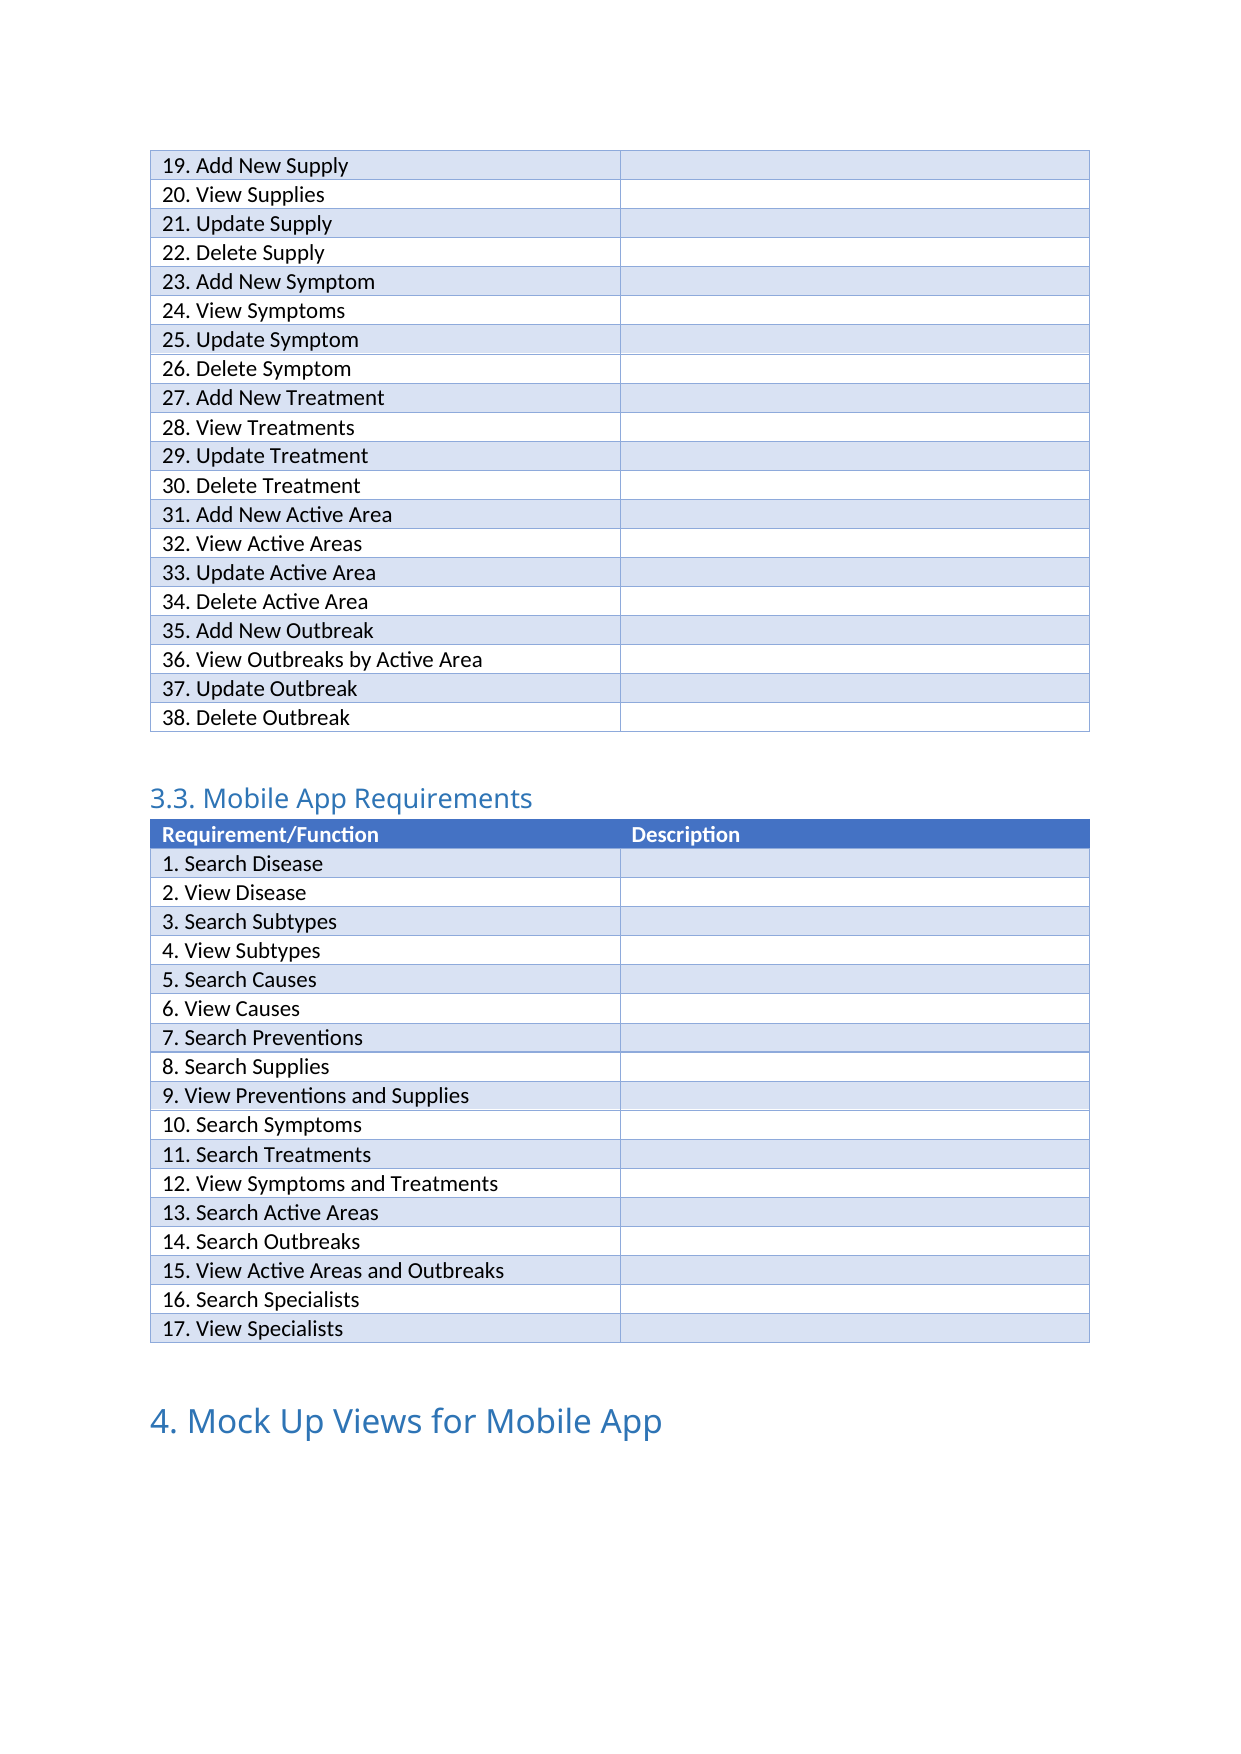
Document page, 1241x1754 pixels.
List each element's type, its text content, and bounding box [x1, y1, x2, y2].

table_cell [621, 1256, 1089, 1284]
table_cell 37. Update Outbreak [151, 674, 620, 702]
table_cell 6. View Causes [151, 994, 620, 1022]
table_header Requirement/Function [151, 820, 620, 848]
table_cell 29. Update Treatment [151, 442, 620, 470]
table_cell [621, 1140, 1089, 1168]
table_cell [621, 267, 1089, 295]
table_cell [621, 965, 1089, 993]
table_cell [621, 1169, 1089, 1197]
table_cell [621, 1285, 1089, 1313]
table_cell 14. Search Outbreaks [151, 1227, 620, 1255]
table_cell [621, 296, 1089, 324]
table_cell 26. Delete Symptom [151, 355, 620, 382]
table_cell [621, 442, 1089, 470]
table_cell 22. Delete Supply [151, 238, 620, 266]
table_cell 35. Add New Outbreak [151, 616, 620, 644]
table_cell 15. View Active Areas and Outbreaks [151, 1256, 620, 1284]
table_cell [621, 1227, 1089, 1255]
table_cell [621, 151, 1089, 179]
table_cell [621, 703, 1089, 731]
table_cell 23. Add New Symptom [151, 267, 620, 295]
table_cell 20. View Supplies [151, 180, 620, 208]
table_cell [621, 558, 1089, 586]
table_cell [621, 878, 1089, 906]
table_cell 34. Delete Active Area [151, 587, 620, 615]
table_cell [621, 616, 1089, 644]
table_cell 4. View Subtypes [151, 936, 620, 964]
table_cell [621, 645, 1089, 673]
table_cell [621, 1082, 1089, 1109]
table_cell 1. Search Disease [151, 849, 620, 877]
table_cell [621, 674, 1089, 702]
table_cell [621, 936, 1089, 964]
table_cell [621, 413, 1089, 441]
table_cell 30. Delete Treatment [151, 471, 620, 499]
table_cell [621, 907, 1089, 935]
table_cell 27. Add New Treatment [151, 384, 620, 412]
table_cell 19. Add New Supply [151, 151, 620, 179]
table_cell 36. View Outbreaks by Active Area [151, 645, 620, 673]
table_cell 11. Search Treatments [151, 1140, 620, 1168]
table_cell [621, 1198, 1089, 1226]
table_cell 12. View Symptoms and Treatments [151, 1169, 620, 1197]
table_cell [621, 1314, 1089, 1342]
table_cell 7. Search Preventions [151, 1024, 620, 1051]
table_cell 25. Update Symptom [151, 325, 620, 353]
table_cell [621, 238, 1089, 266]
table_cell 28. View Treatments [151, 413, 620, 441]
table_cell 2. View Disease [151, 878, 620, 906]
table_cell 38. Delete Outbreak [151, 703, 620, 731]
table_cell [621, 384, 1089, 412]
table_cell [621, 355, 1089, 382]
table_cell [621, 500, 1089, 528]
table_cell 32. View Active Areas [151, 529, 620, 557]
table_cell 8. Search Supplies [151, 1053, 620, 1081]
table_cell [621, 1024, 1089, 1051]
table_cell [621, 471, 1089, 499]
table_cell 5. Search Causes [151, 965, 620, 993]
table_cell [621, 529, 1089, 557]
table_cell 31. Add New Active Area [151, 500, 620, 528]
table_cell 16. Search Specialists [151, 1285, 620, 1313]
table_cell [621, 849, 1089, 877]
table_cell 9. View Preventions and Supplies [151, 1082, 620, 1109]
table_cell [621, 994, 1089, 1022]
table_cell 21. Update Supply [151, 209, 620, 237]
table_cell 13. Search Active Areas [151, 1198, 620, 1226]
table_cell 3. Search Subtypes [151, 907, 620, 935]
subtitle 3.3. Mobile App Requirements [150, 779, 1090, 816]
table_cell 24. View Symptoms [151, 296, 620, 324]
table_cell [621, 1111, 1089, 1139]
table_cell 17. View Specialists [151, 1314, 620, 1342]
subtitle 4. Mock Up Views for Mobile App [150, 1398, 1090, 1444]
table_cell [621, 209, 1089, 237]
table_cell 10. Search Symptoms [151, 1111, 620, 1139]
table_cell [621, 325, 1089, 353]
table_cell [621, 180, 1089, 208]
table_header Description [621, 820, 1089, 848]
table_cell [621, 587, 1089, 615]
table_cell [621, 1053, 1089, 1081]
table_cell 33. Update Active Area [151, 558, 620, 586]
